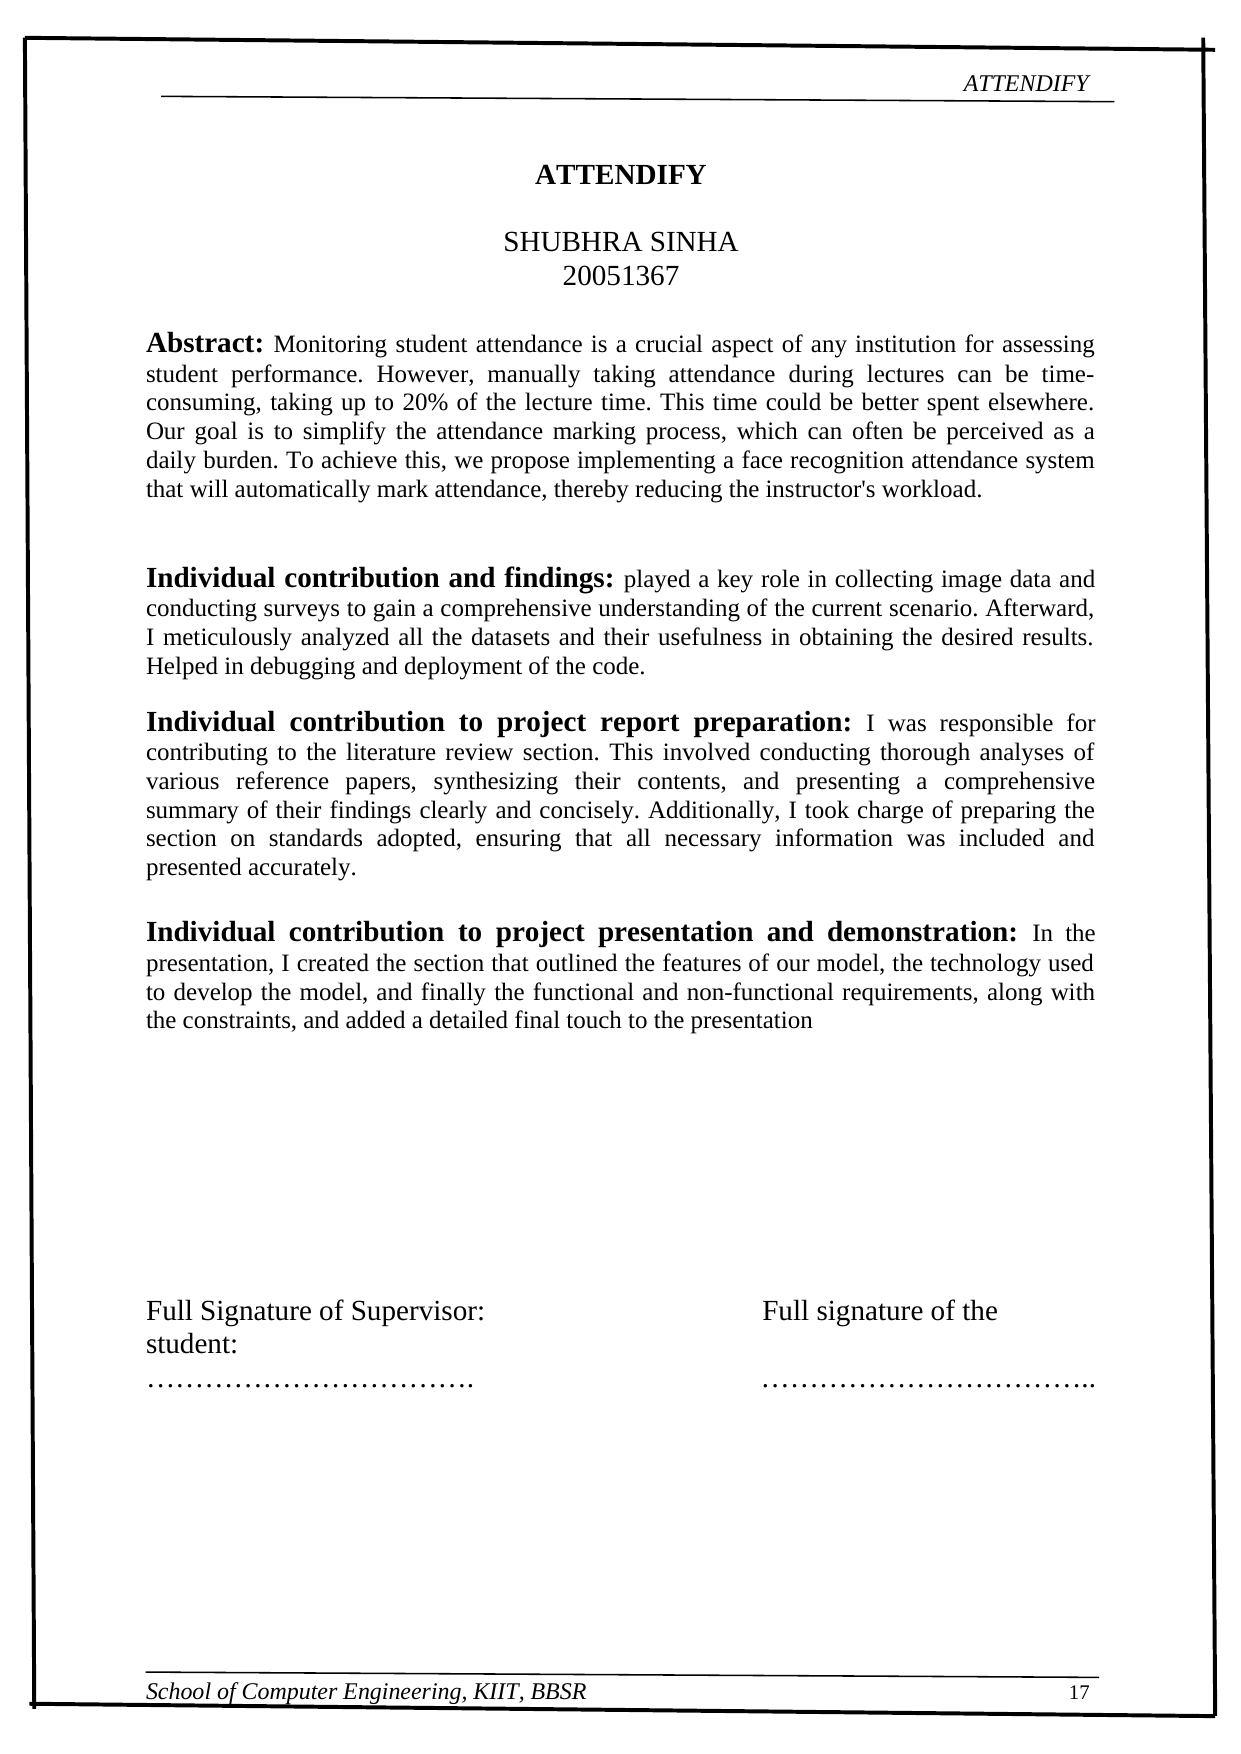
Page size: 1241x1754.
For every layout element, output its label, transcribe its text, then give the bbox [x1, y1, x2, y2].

text SHUBHRA SINHA [146, 224, 1096, 258]
text ATTENDIFY [146, 157, 1096, 191]
text Individual contribution and findings: played a key role in collecting image data and conducting surveys to gain a comprehensive understanding of the current scenario. Afterward, I meticulously analyzed all the datasets and their usefulness in obtaining the desired results. Helped in debugging and deployment of the code. [146, 560, 1096, 680]
text ……………………………. …………………………….. [146, 1360, 1096, 1394]
text Individual contribution to project report preparation: I was responsible for contributing to the literature review section. This involved conducting thorough analyses of various reference papers, synthesizing their contents, and presenting a comprehensive summary of their findings clearly and concisely. Additionally, I took charge of preparing the section on standards adopted, ensuring that all necessary information was included and presented accurately. [146, 704, 1096, 881]
text Individual contribution to project presentation and demonstration: In the presentation, I created the section that outlined the features of our model, the technology used to develop the model, and finally the functional and non-functional requirements, along with the constraints, and added a detailed final touch to the presentation [146, 914, 1096, 1034]
text School of Computer Engineering, KIIT, BBSR 17 [146, 1677, 1096, 1705]
text Full Signature of Supervisor: Full signature of the student: [146, 1293, 1096, 1360]
text Abstract: Monitoring student attendance is a crucial aspect of any institution for assessing student performance. However, manually taking attendance during lectures can be time-consuming, taking up to 20% of the lecture time. This time could be better spent elsewhere. Our goal is to simplify the attendance marking process, which can often be perceived as a daily burden. To achieve this, we propose implementing a face recognition attendance system that will automatically mark attendance, thereby reducing the instructor's workload. [146, 325, 1096, 502]
text 20051367 [146, 258, 1096, 292]
text ATTENDIFY [146, 69, 1094, 96]
